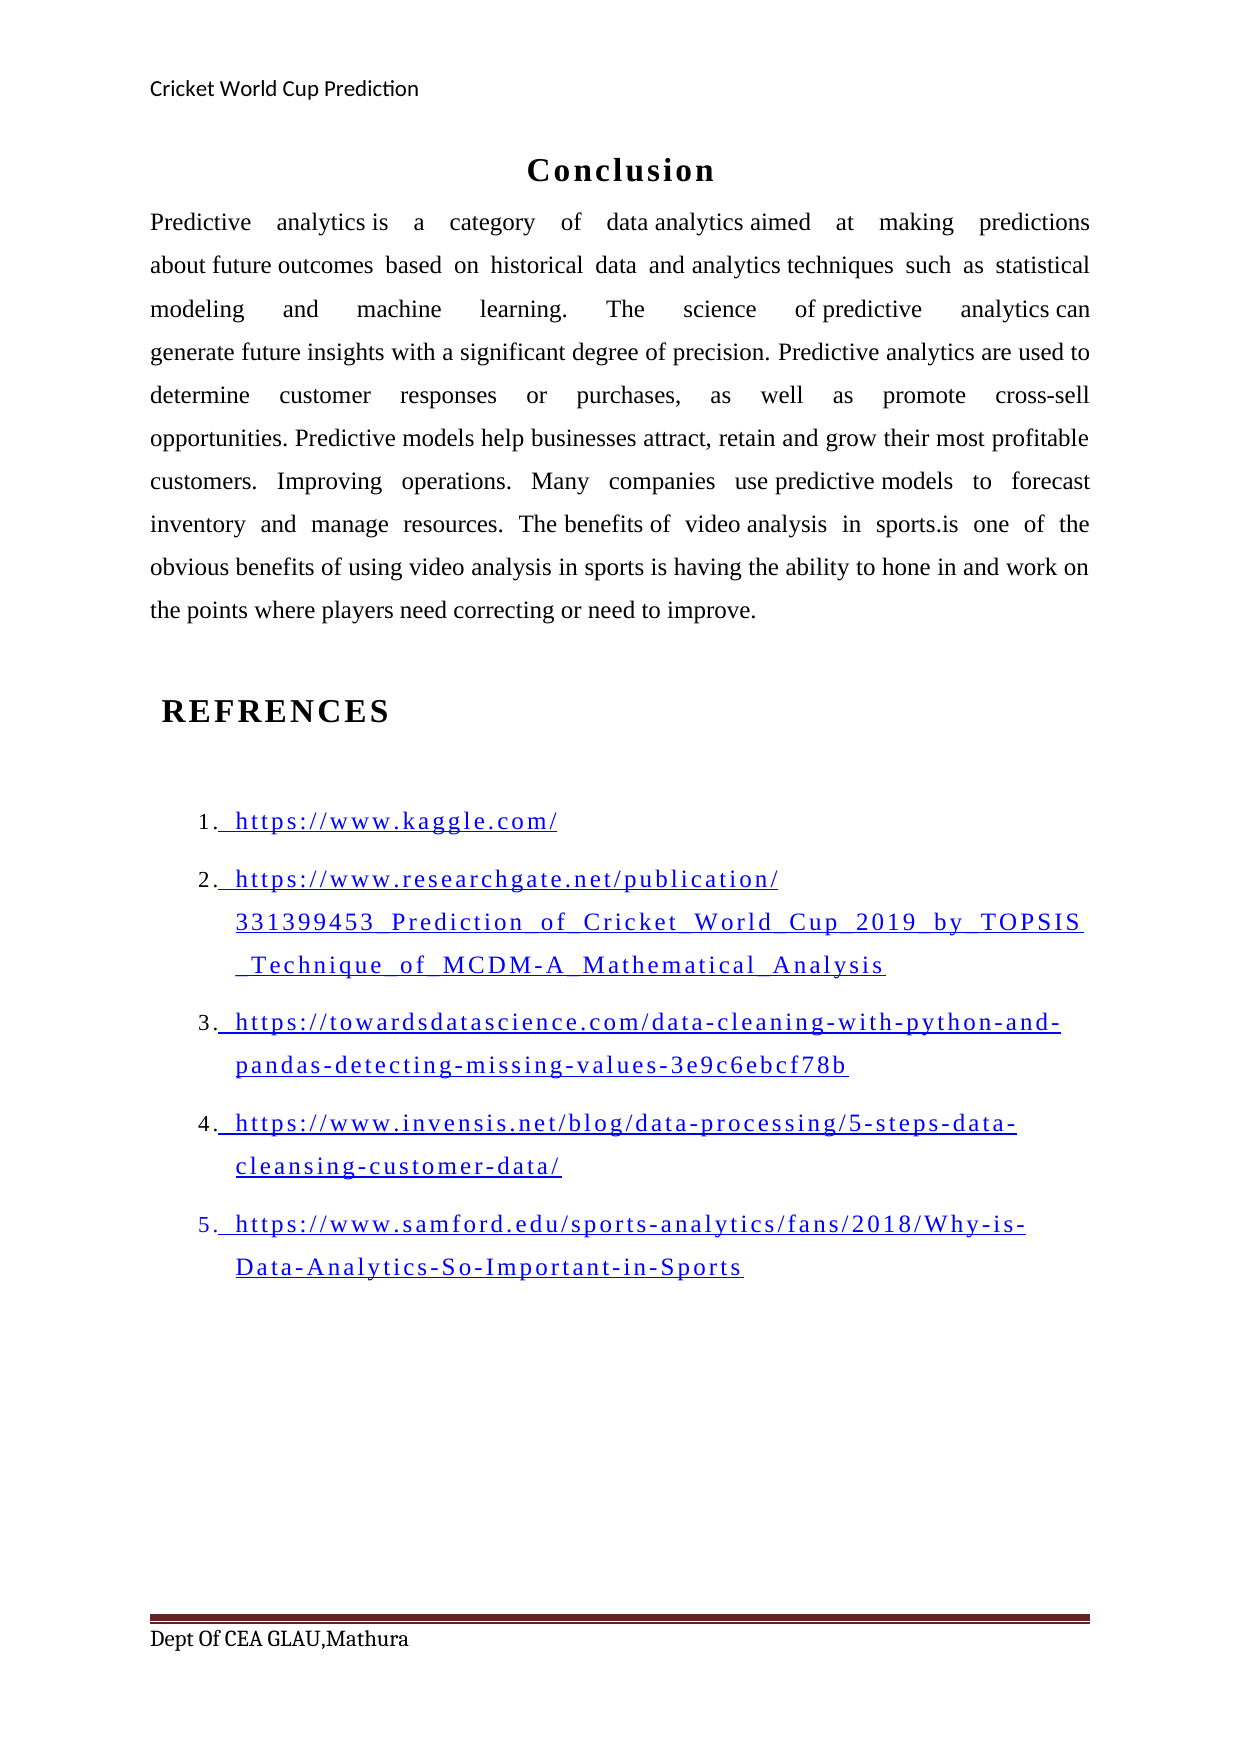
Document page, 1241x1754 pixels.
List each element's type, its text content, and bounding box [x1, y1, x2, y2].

subtitle REFRENCES [150, 691, 1090, 729]
text Conclusion [150, 150, 1090, 188]
list https://towardsdatascience.com/data-cleaning-with-python-and-pandas-detecting-missing-values-3e9c6ebcf78b [198, 1007, 1090, 1079]
text Predictive analytics is a category of data analytics aimed at making predictions about future outcomes based on historical data and analytics techniques such as statistical modeling and machine learning. The science of predictive analytics can generate future insights with a significant degree of precision. Predictive analytics are used to determine customer responses or purchases, as well as promote cross-sell opportunities. Predictive models help businesses attract, retain and grow their most profitable customers. Improving operations. Many companies use predictive models to forecast inventory and manage resources. The benefits of video analysis in sports.is one of the obvious benefits of using video analysis in sports is having the ability to hone in and work on the points where players need correcting or need to improve. [150, 409, 1090, 624]
list https://www.invensis.net/blog/data-processing/5-steps-data-cleansing-customer-data/ [198, 1108, 1090, 1180]
list https://www.researchgate.net/publication/331399453_Prediction_of_Cricket_World_Cup_2019_by_TOPSIS_Technique_of_MCDM-A_Mathematical_Analysis [198, 864, 1090, 979]
list https://www.kaggle.com/ [198, 806, 1090, 835]
text Predictive analytics is a category of data analytics aimed at making predictions about future outcomes based on historical data and analytics techniques such as statistical modeling and machine learning. The science of predictive analytics can generate future insights with a significant degree of precision. Predictive analytics are used to determine customer responses or purchases, as well as promote cross-sell opportunities. Predictive models help businesses attract, retain and grow their most profitable customers. Improving operations. Many companies use predictive models to forecast inventory and manage resources. The benefits of video analysis in sports.is one of the obvious benefits of using video analysis in sports is having the ability to hone in and work on the points where players need correcting or need to improve. [150, 207, 1090, 380]
list https://www.samford.edu/sports-analytics/fans/2018/Why-is-Data-Analytics-So-Important-in-Sports [198, 1209, 1090, 1281]
